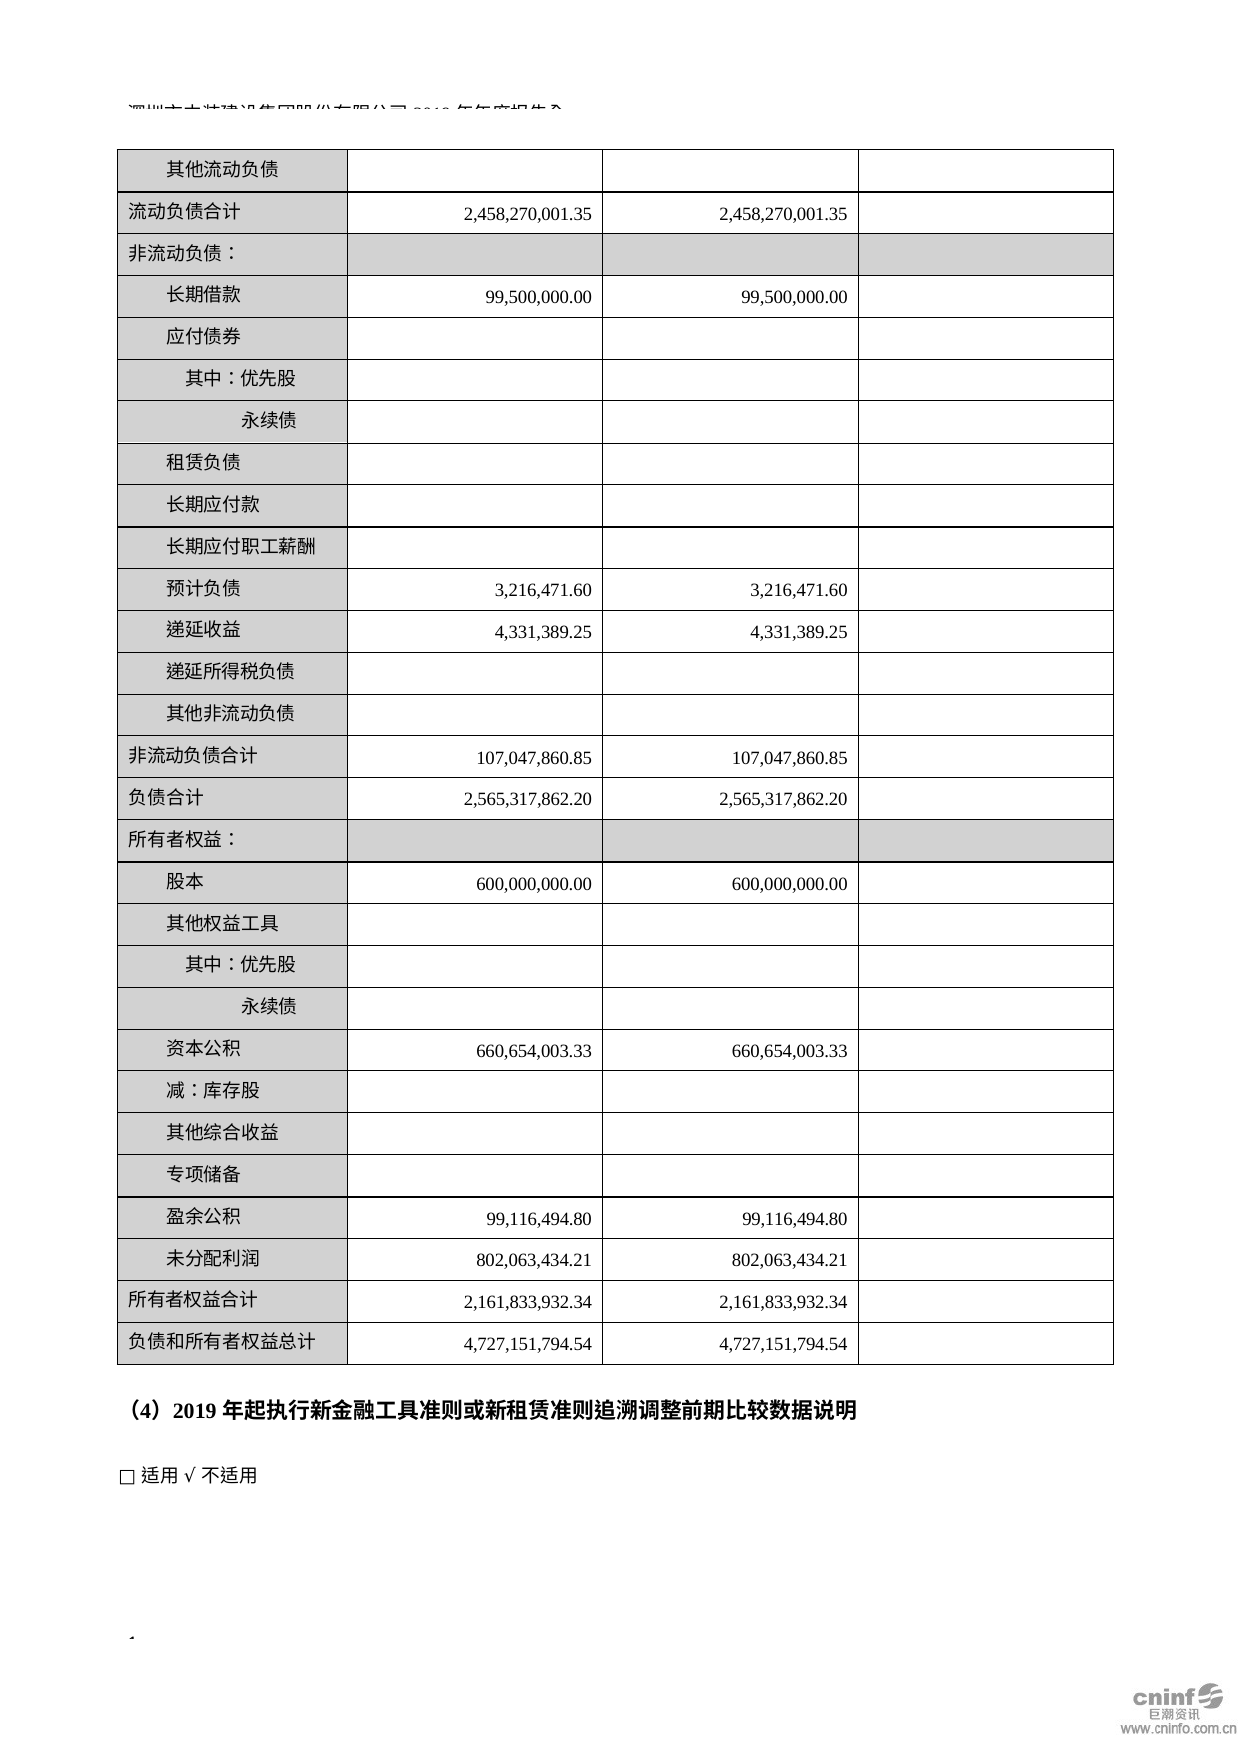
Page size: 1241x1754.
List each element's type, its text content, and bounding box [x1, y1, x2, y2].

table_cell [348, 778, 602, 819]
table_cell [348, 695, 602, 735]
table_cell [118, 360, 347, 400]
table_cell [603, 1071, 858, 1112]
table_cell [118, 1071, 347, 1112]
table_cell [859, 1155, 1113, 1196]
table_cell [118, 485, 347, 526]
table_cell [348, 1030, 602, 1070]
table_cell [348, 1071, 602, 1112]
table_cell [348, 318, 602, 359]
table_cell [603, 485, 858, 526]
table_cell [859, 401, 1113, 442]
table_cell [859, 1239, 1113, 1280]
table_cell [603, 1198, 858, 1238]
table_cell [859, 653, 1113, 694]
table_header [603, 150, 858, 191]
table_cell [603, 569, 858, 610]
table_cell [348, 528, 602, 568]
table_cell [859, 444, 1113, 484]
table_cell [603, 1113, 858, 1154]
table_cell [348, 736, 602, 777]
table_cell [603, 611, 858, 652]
picture [1115, 1680, 1240, 1737]
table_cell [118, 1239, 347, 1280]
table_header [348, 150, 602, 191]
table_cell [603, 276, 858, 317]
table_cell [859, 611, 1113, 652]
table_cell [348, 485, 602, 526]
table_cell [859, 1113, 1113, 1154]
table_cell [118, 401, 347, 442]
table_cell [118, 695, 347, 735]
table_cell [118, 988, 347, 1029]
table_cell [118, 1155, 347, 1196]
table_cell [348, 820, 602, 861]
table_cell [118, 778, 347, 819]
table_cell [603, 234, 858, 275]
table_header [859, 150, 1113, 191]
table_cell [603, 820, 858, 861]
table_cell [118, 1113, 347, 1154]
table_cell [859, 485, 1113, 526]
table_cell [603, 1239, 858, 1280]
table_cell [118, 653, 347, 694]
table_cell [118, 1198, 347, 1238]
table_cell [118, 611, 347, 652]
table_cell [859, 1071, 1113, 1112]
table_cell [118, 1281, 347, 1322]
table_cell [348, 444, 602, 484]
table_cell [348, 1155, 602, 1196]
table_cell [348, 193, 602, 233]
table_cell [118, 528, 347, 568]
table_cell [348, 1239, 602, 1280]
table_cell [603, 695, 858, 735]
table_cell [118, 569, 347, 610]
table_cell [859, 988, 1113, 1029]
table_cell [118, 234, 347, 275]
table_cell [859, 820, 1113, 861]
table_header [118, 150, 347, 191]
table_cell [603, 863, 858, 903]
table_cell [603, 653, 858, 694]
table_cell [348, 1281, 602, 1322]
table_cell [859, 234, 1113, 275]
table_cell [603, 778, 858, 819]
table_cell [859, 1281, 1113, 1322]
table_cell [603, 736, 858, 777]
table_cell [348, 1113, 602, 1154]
text □ 适用 √ 不适用 [118, 1462, 1240, 1488]
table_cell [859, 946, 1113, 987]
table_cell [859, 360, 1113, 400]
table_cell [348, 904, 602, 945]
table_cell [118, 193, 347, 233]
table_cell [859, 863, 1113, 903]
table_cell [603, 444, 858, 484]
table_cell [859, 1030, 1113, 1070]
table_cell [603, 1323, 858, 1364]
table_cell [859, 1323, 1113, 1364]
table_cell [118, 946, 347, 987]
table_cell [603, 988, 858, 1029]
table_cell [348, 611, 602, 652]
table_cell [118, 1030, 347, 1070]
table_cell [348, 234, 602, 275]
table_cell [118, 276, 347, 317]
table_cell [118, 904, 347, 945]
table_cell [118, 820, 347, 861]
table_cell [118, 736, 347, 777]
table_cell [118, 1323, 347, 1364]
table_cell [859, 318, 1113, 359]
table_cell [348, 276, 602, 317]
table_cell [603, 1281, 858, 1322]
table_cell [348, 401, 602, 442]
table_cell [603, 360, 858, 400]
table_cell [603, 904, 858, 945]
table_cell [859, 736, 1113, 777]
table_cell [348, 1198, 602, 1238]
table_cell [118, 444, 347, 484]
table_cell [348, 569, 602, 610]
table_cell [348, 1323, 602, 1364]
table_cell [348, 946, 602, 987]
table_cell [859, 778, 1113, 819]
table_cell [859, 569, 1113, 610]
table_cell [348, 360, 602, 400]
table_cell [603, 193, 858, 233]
subtitle （4）2019 年起执行新金融工具准则或新租赁准则追溯调整前期比较数据说明 [118, 1395, 1240, 1425]
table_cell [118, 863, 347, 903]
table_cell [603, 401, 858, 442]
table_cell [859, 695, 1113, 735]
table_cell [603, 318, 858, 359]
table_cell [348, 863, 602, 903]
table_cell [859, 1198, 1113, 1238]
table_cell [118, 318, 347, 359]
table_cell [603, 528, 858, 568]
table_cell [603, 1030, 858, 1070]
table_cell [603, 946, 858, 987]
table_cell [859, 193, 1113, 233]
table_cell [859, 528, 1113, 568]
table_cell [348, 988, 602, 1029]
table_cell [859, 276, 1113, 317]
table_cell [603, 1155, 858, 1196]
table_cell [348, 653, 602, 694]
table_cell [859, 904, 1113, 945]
